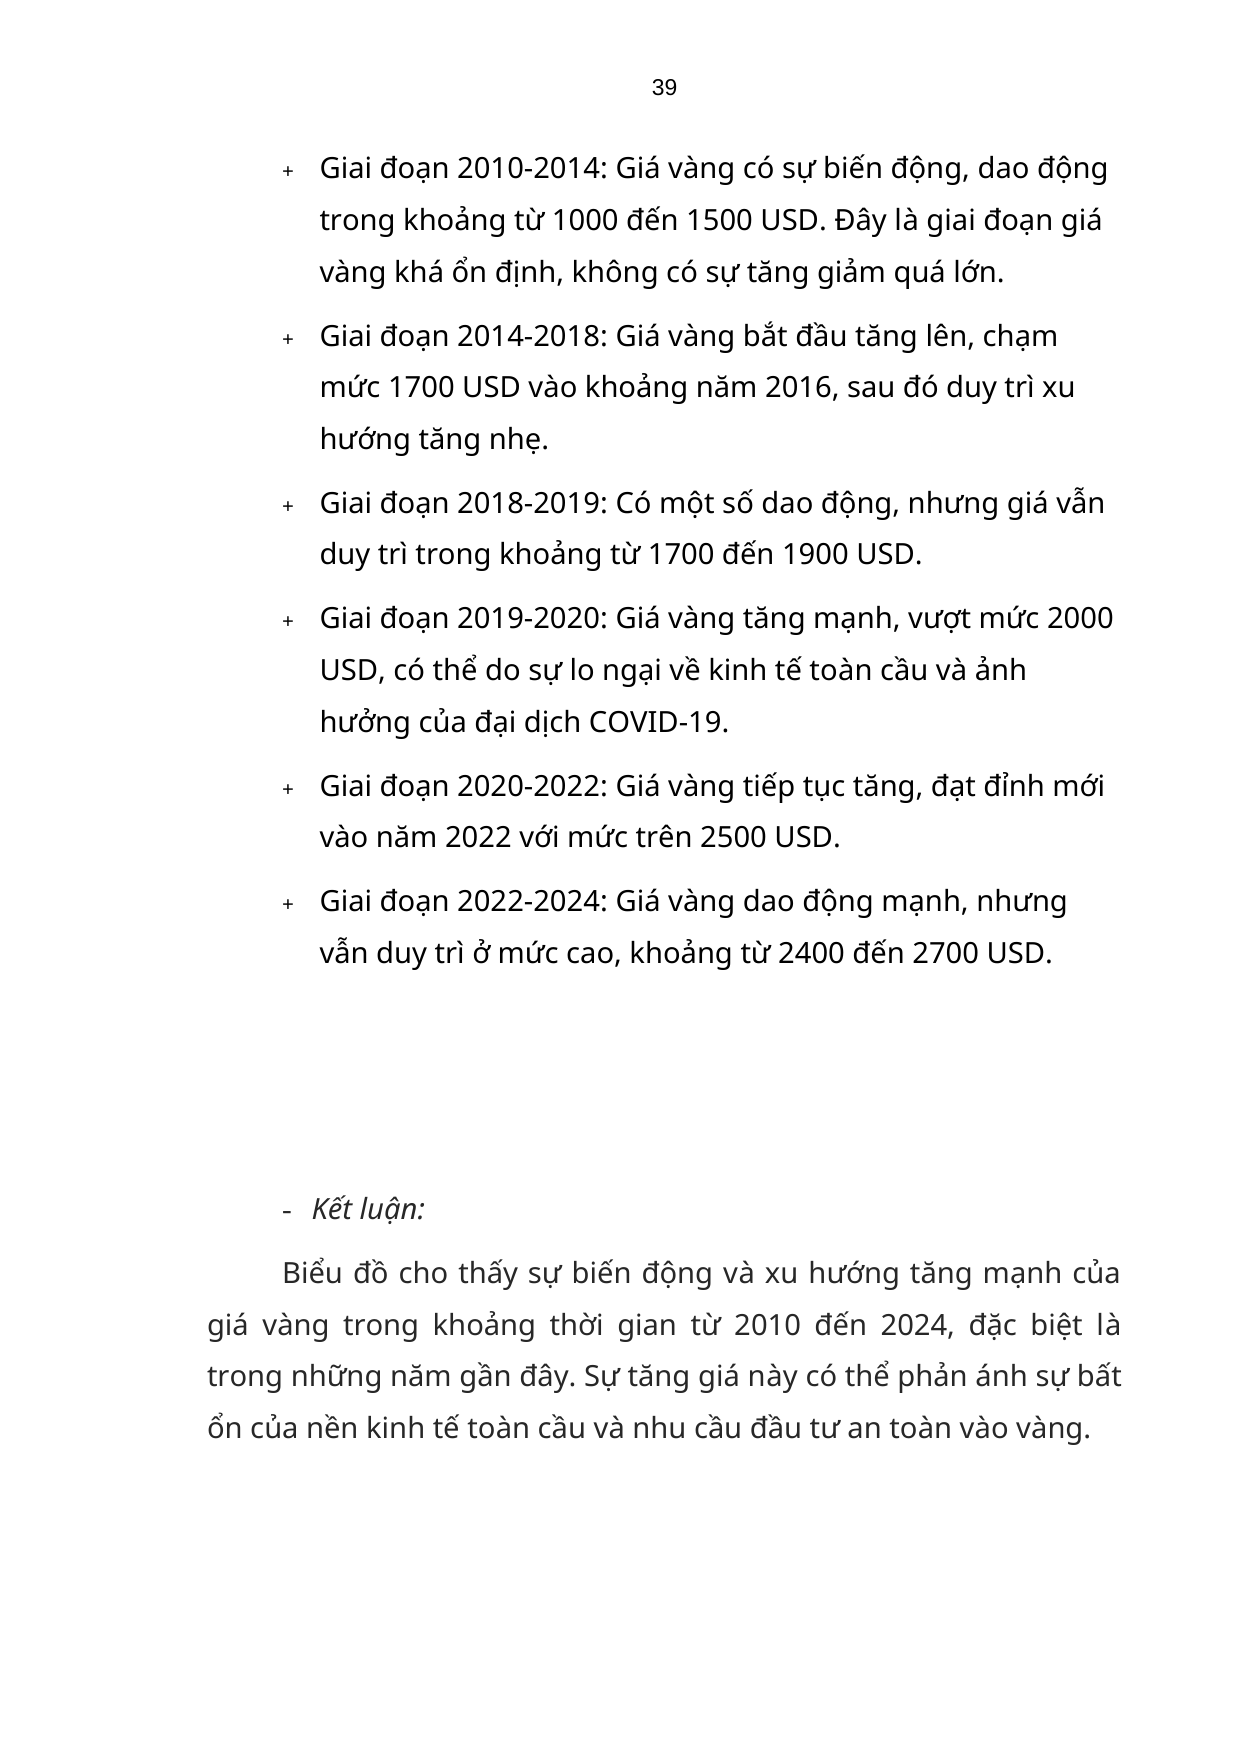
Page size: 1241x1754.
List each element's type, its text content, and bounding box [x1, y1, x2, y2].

text Giai đoạn 2014-2018: Giá vàng bắt đầu tăng lên, chạm mức 1700 USD vào khoảng năm 2016, sau đó duy trì xu hướng tăng nhẹ. [282, 315, 1122, 458]
text Biểu đồ cho thấy sự biến động và xu hướng tăng mạnh của giá vàng trong khoảng thời gian từ 2010 đến 2024, đặc biệt là trong những năm gần đây. Sự tăng giá này có thể phản ánh sự bất ổn của nền kinh tế toàn cầu và nhu cầu đầu tư an toàn vào vàng. [207, 1252, 1122, 1447]
text Giai đoạn 2010-2014: Giá vàng có sự biến động, dao động trong khoảng từ 1000 đến 1500 USD. Đây là giai đoạn giá vàng khá ổn định, không có sự tăng giảm quá lớn. [282, 148, 1122, 291]
text Giai đoạn 2019-2020: Giá vàng tăng mạnh, vượt mức 2000 USD, có thể do sự lo ngại về kinh tế toàn cầu và ảnh hưởng của đại dịch COVID-19. [282, 598, 1122, 741]
text Kết luận: [282, 1188, 1122, 1228]
text Giai đoạn 2018-2019: Có một số dao động, nhưng giá vẫn duy trì trong khoảng từ 1700 đến 1900 USD. [282, 482, 1122, 573]
text Giai đoạn 2020-2022: Giá vàng tiếp tục tăng, đạt đỉnh mới vào năm 2022 với mức trên 2500 USD. [282, 765, 1122, 856]
text Giai đoạn 2022-2024: Giá vàng dao động mạnh, nhưng vẫn duy trì ở mức cao, khoảng từ 2400 đến 2700 USD. [282, 881, 1122, 972]
